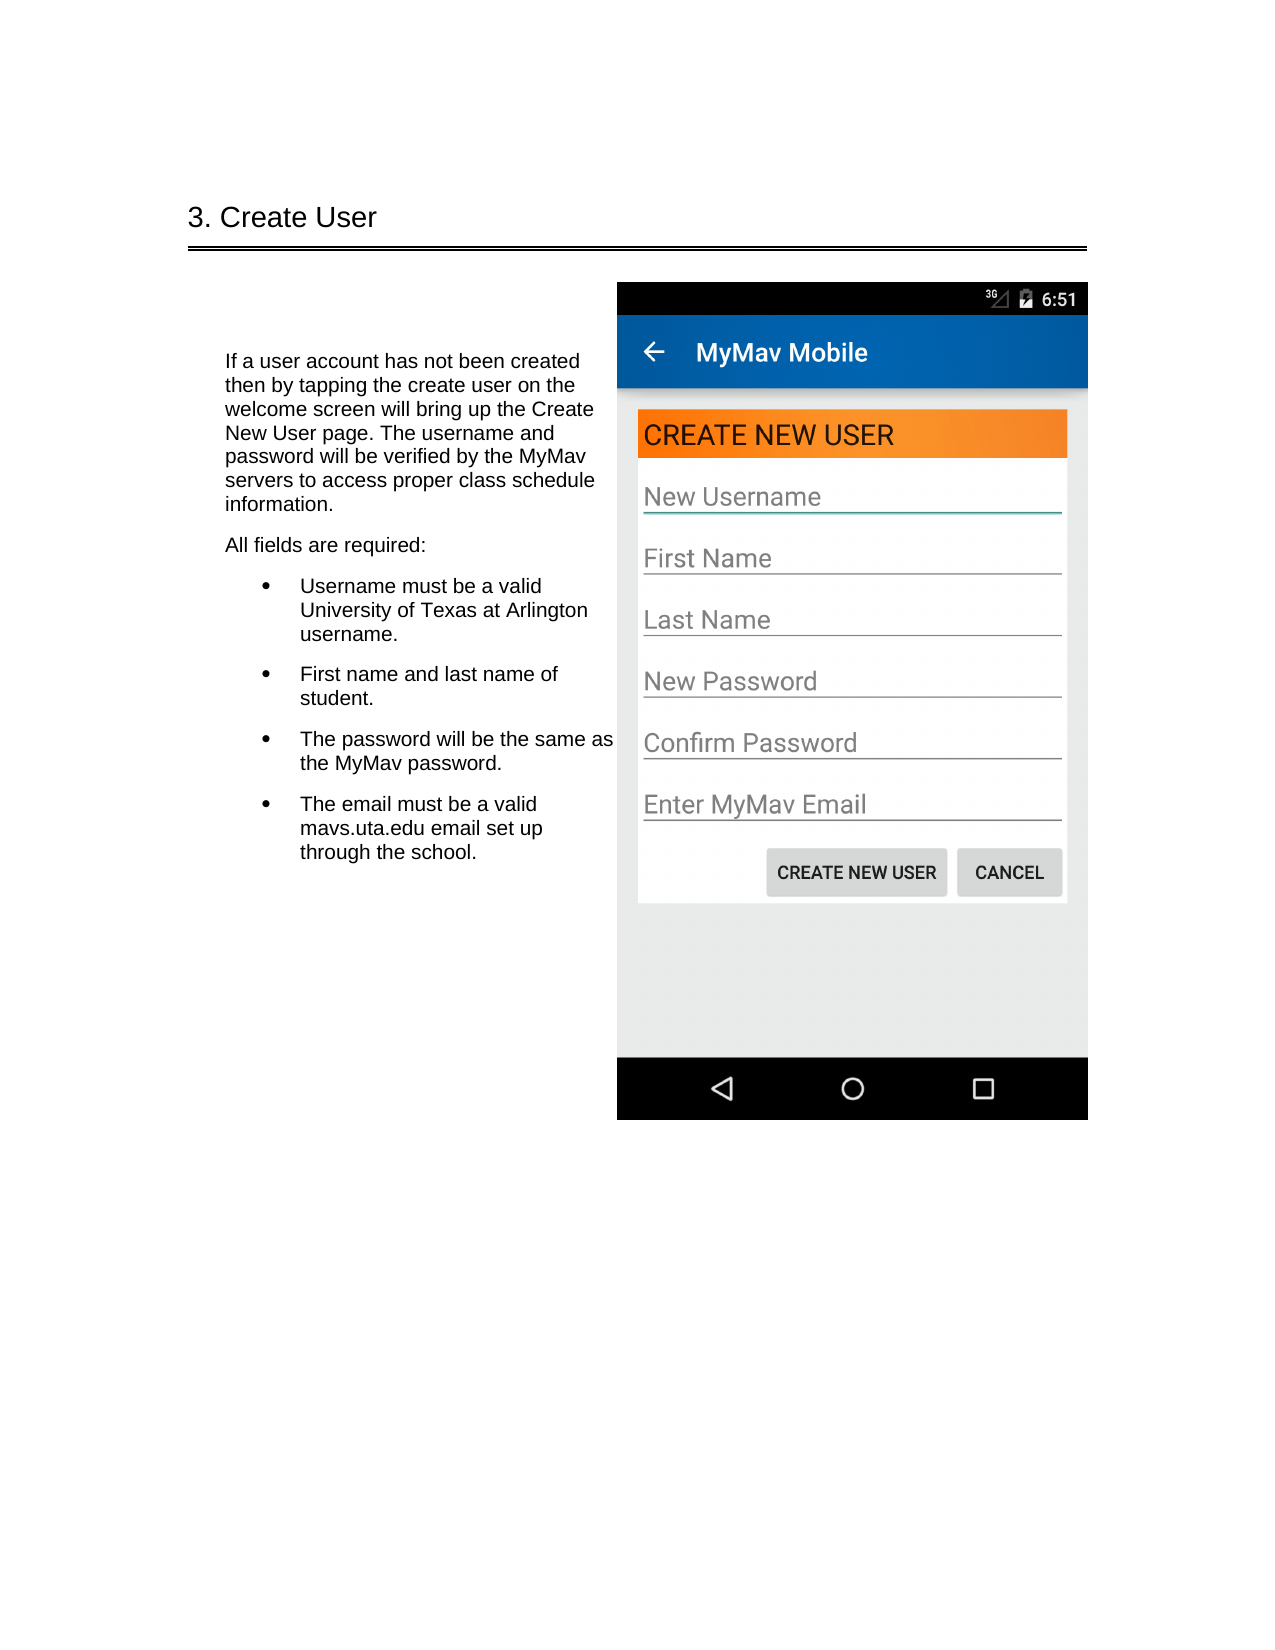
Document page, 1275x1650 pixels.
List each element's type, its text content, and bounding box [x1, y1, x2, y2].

list Username must be a valid University of Texas at Arlington username. [262, 573, 1087, 645]
list The password will be the same as the MyMav password. [262, 727, 1087, 775]
text If a user account has not been created then by tapping the create user on the welcome screen will bring up the Create New User page. The username and password will be verified by the MyMav servers to access proper class schedule information. [225, 348, 1087, 516]
list First name and last name of student. [262, 662, 1087, 710]
text All fields are required: [225, 533, 1087, 557]
subtitle 3. Create User [187, 200, 1087, 233]
list The email must be a valid mavs.uta.edu email set up through the school. [262, 791, 1087, 863]
picture [617, 282, 1088, 1120]
